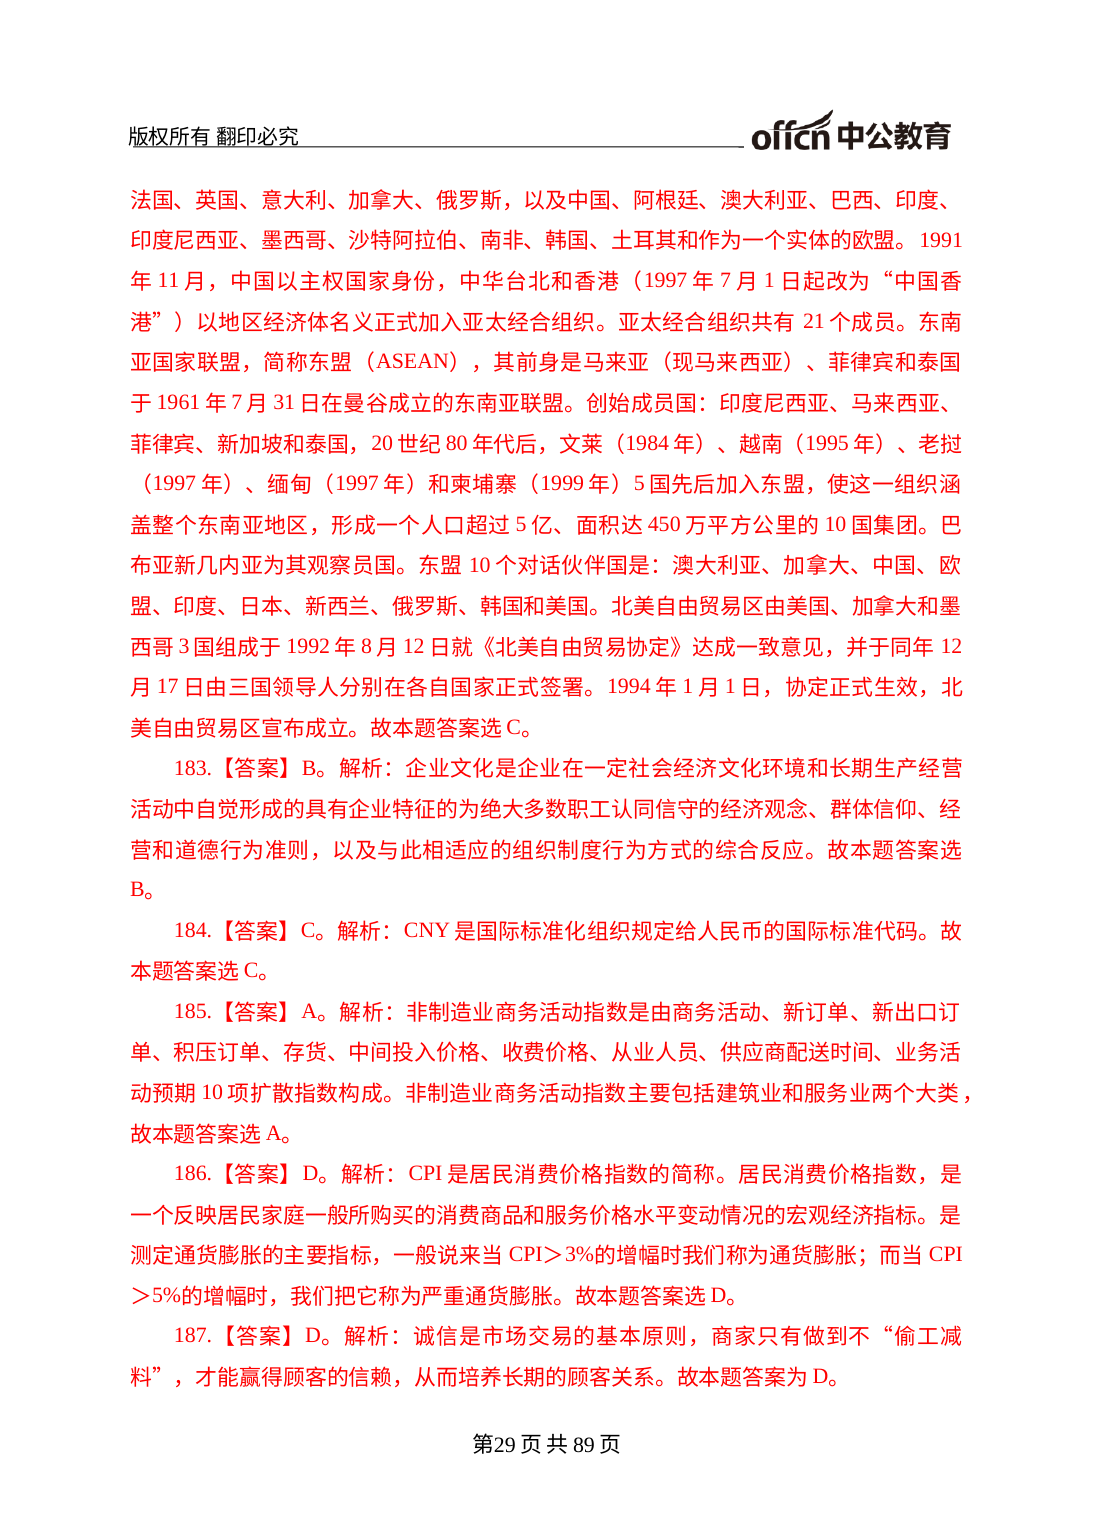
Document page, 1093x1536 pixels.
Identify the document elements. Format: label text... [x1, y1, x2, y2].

text 185.【答案】A。解析：非制造业商务活动指数是由商务活动、新订单、新出口订单、积压订单、存货、中间投入价格、收费价格、从业人员、供应商配送时间、业务活动预期10项扩散指数构成。非制造业商务活动指数主要包括建筑业和服务业两个大类，故本题答案选A。 [130, 994, 963, 1149]
text 184.【答案】C。解析：CNY是国际标准化组织规定给人民币的国际标准代码。故本题答案选C。 [130, 913, 963, 986]
text 186.【答案】D。解析：CPI是居民消费价格指数的简称。居民消费价格指数，是一个反映居民家庭一般所购买的消费商品和服务价格水平变动情况的宏观经济指标。是测定通货膨胀的主要指标，一般说来当CPI＞3%的增幅时我们称为通货膨胀；而当CPI＞5%的增幅时，我们把它称为严重通货膨胀。故本题答案选D。 [130, 1157, 963, 1311]
text 183.【答案】B。解析：企业文化是企业在一定社会经济文化环境和长期生产经营活动中自觉形成的具有企业特征的为绝大多数职工认同信守的经济观念、群体信仰、经营和道德行为准则，以及与此相适应的组织制度行为方式的综合反应。故本题答案选B。 [130, 751, 963, 905]
text 187.【答案】D。解析：诚信是市场交易的基本原则，商家只有做到不“偷工减料”，才能赢得顾客的信赖，从而培养长期的顾客关系。故本题答案为D。 [130, 1319, 963, 1392]
picture [750, 104, 952, 155]
